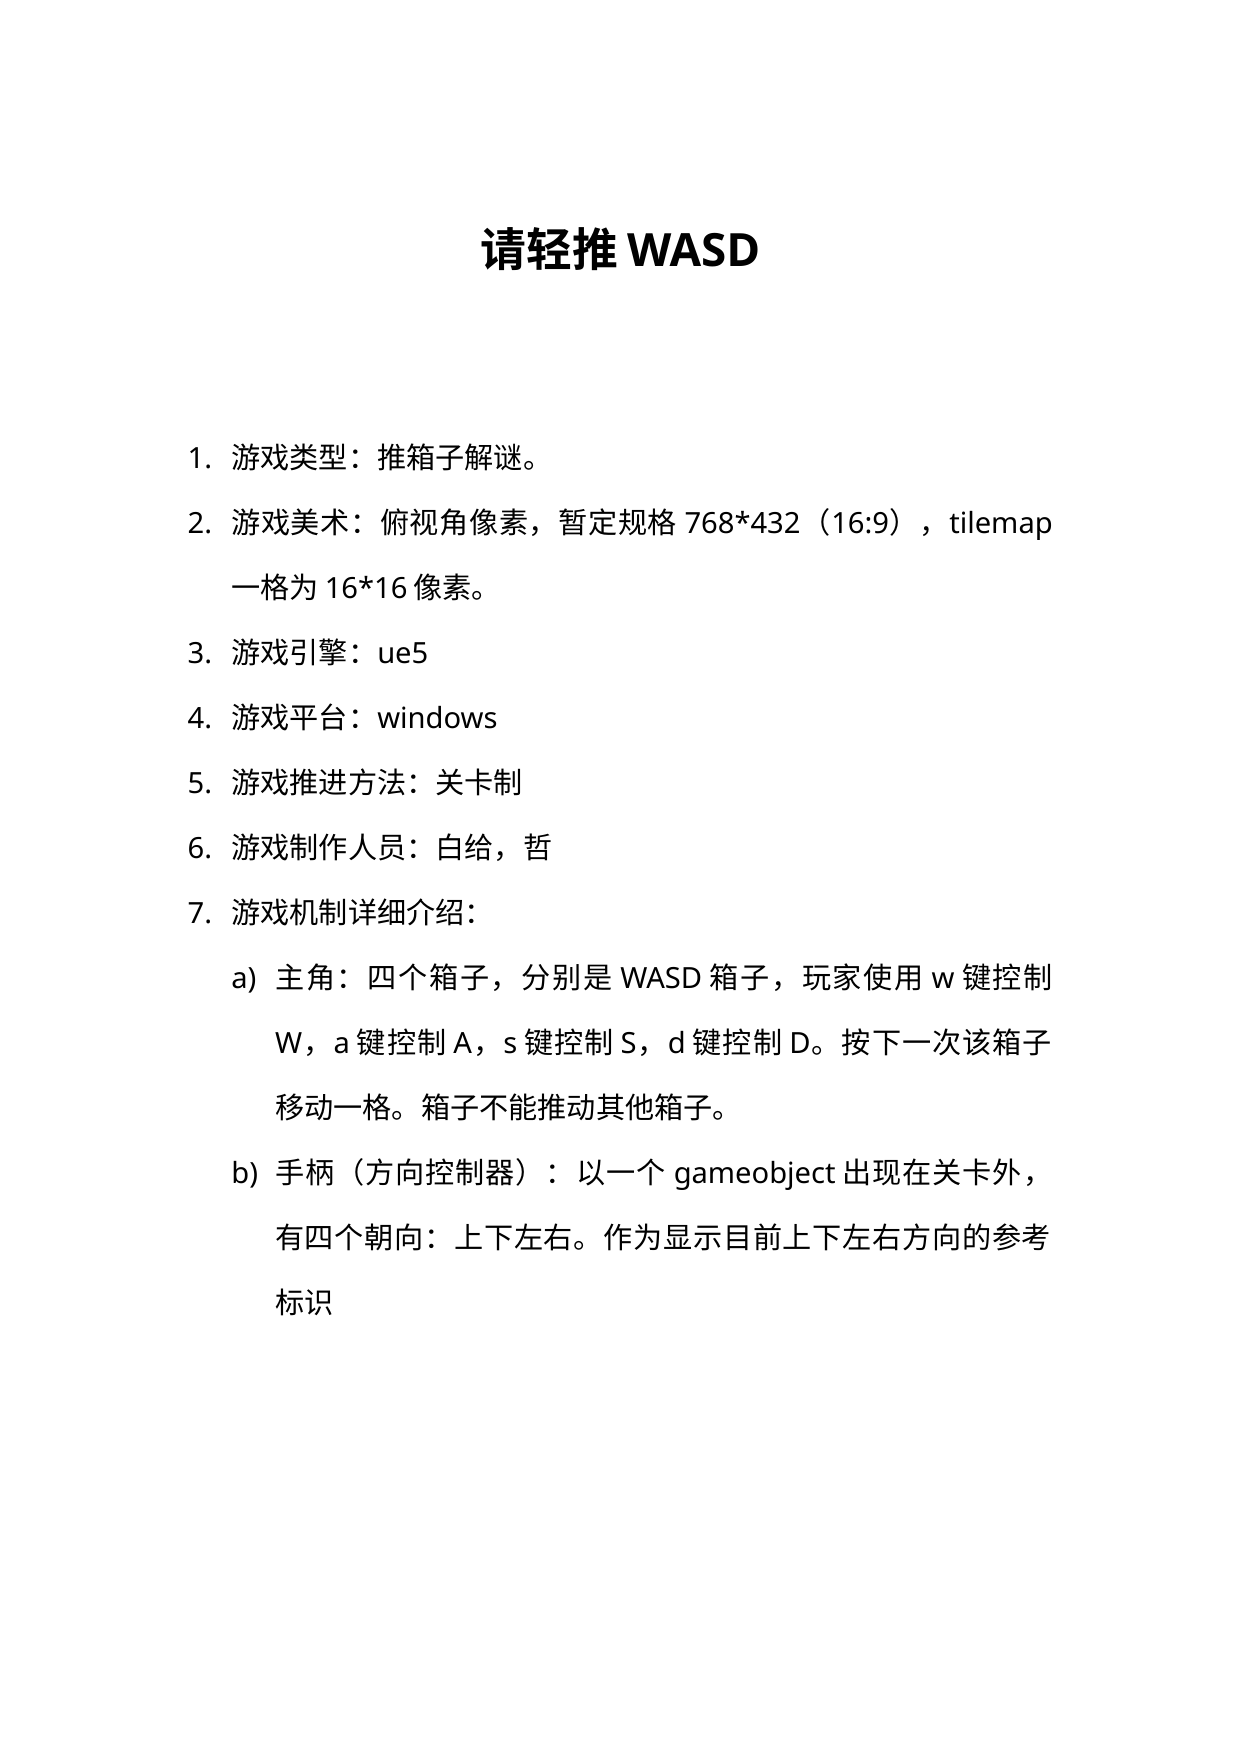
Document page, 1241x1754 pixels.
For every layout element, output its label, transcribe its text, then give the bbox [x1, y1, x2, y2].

list 手柄（方向控制器）：以一个gameobject出现在关卡外，有四个朝向：上下左右。作为显示目前上下左右方向的参考标识 [231, 1138, 1053, 1333]
list 游戏引擎：ue5 [187, 618, 1053, 683]
list 游戏机制详细介绍： [187, 878, 1053, 943]
list 游戏美术：俯视角像素，暂定规格768*432（16:9），tilemap一格为16*16像素。 [187, 488, 1053, 618]
list 游戏制作人员：白给，哲 [187, 813, 1053, 878]
list 游戏平台：windows [187, 683, 1053, 748]
list 游戏推进方法：关卡制 [187, 748, 1053, 813]
subtitle 请轻推WASD [187, 197, 1053, 295]
list 游戏类型：推箱子解谜。 [187, 423, 1053, 488]
list 主角：四个箱子，分别是WASD箱子，玩家使用w键控制W，a键控制A，s键控制S，d键控制D。按下一次该箱子移动一格。箱子不能推动其他箱子。 [231, 943, 1053, 1138]
